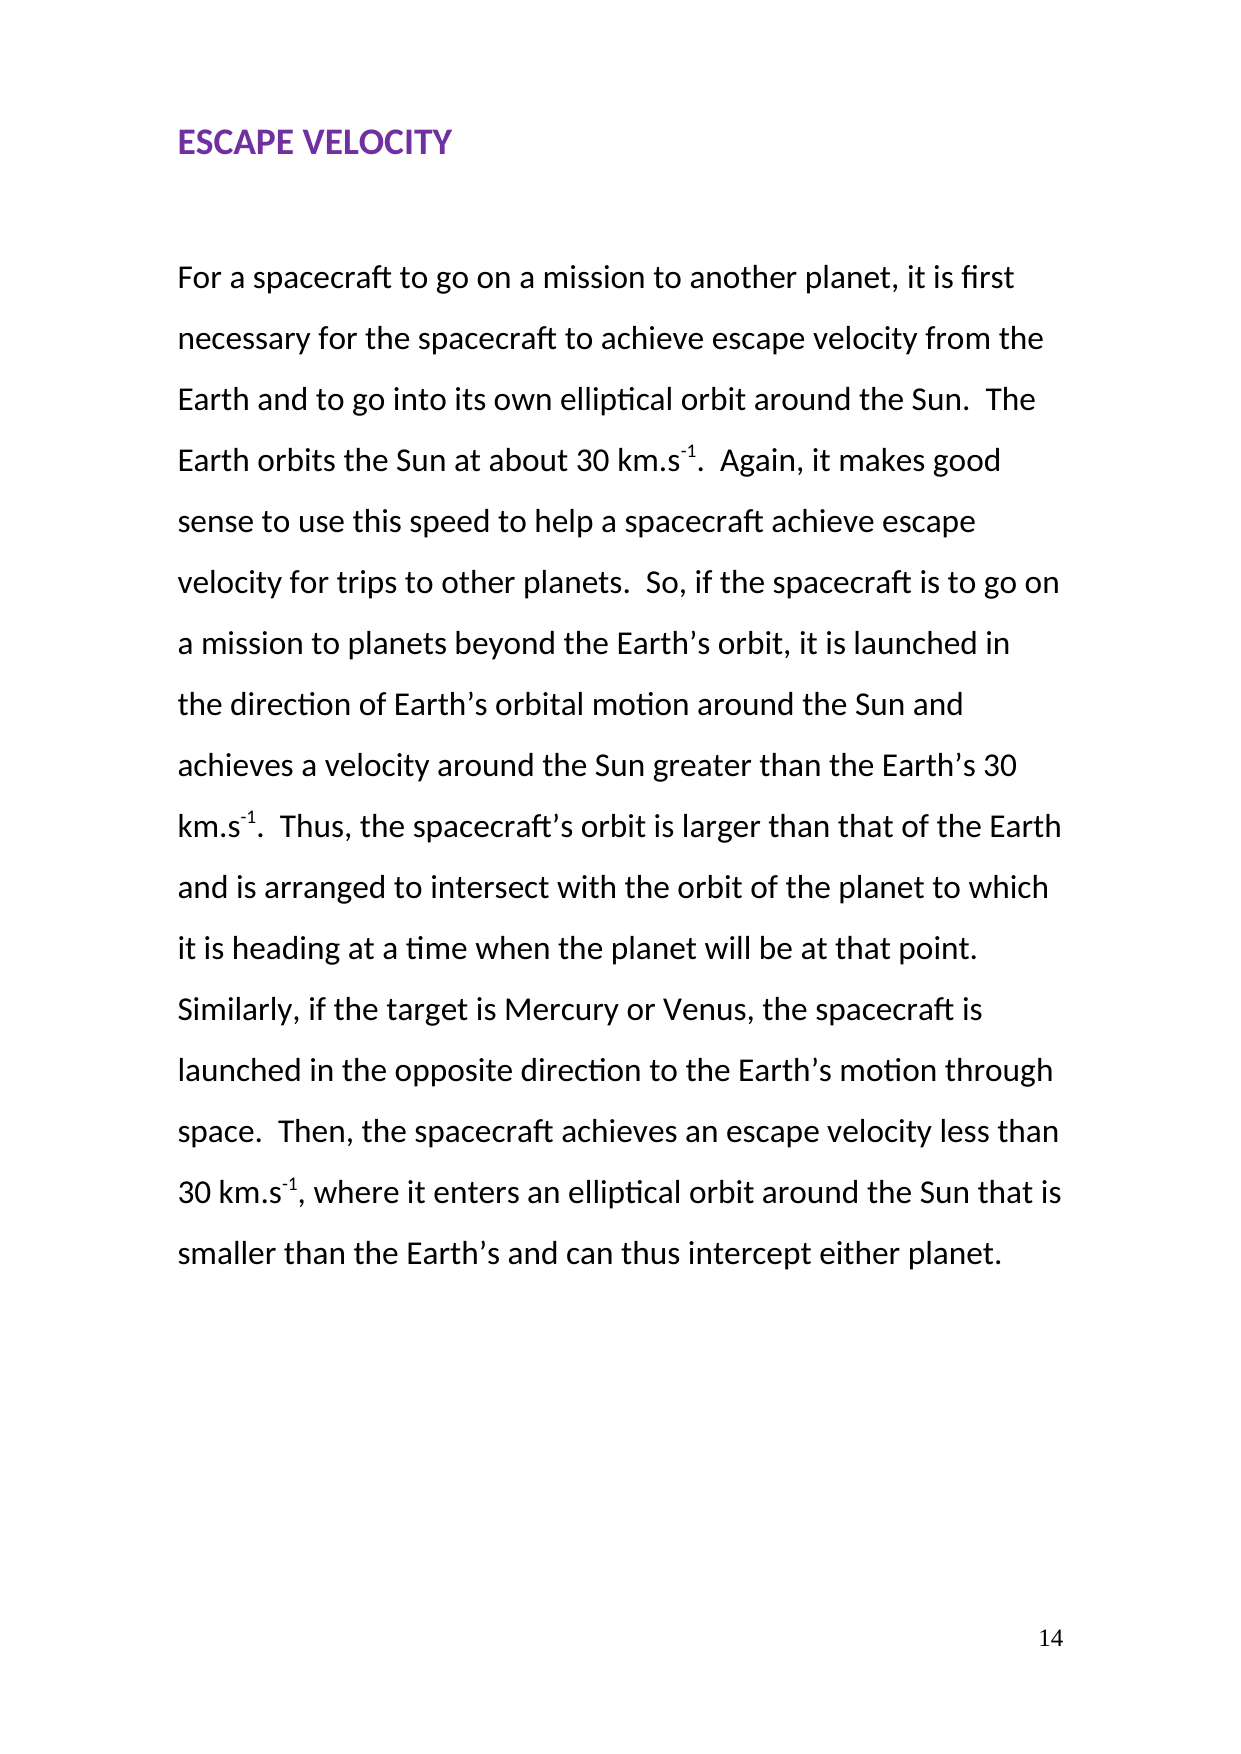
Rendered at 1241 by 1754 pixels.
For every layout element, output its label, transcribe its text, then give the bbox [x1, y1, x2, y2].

text For a spacecraft to go on a mission to another planet, it is first necessary for the spacecraft to achieve escape velocity from the Earth and to go into its own elliptical orbit around the Sun. The Earth orbits the Sun at about 30 km.s-1. Again, it makes good sense to use this speed to help a spacecraft achieve escape velocity for trips to other planets. So, if the spacecraft is to go on a mission to planets beyond the Earth’s orbit, it is launched in the direction of Earth’s orbital motion around the Sun and achieves a velocity around the Sun greater than the Earth’s 30 km.s-1. Thus, the spacecraft’s orbit is larger than that of the Earth and is arranged to intersect with the orbit of the planet to which it is heading at a time when the planet will be at that point. Similarly, if the target is Mercury or Venus, the spacecraft is launched in the opposite direction to the Earth’s motion through space. Then, the spacecraft achieves an escape velocity less than 30 km.s-1, where it enters an elliptical orbit around the Sun that is smaller than the Earth’s and can thus intercept either planet. [177, 256, 1063, 1273]
text ESCAPE VELOCITY [177, 118, 1063, 164]
